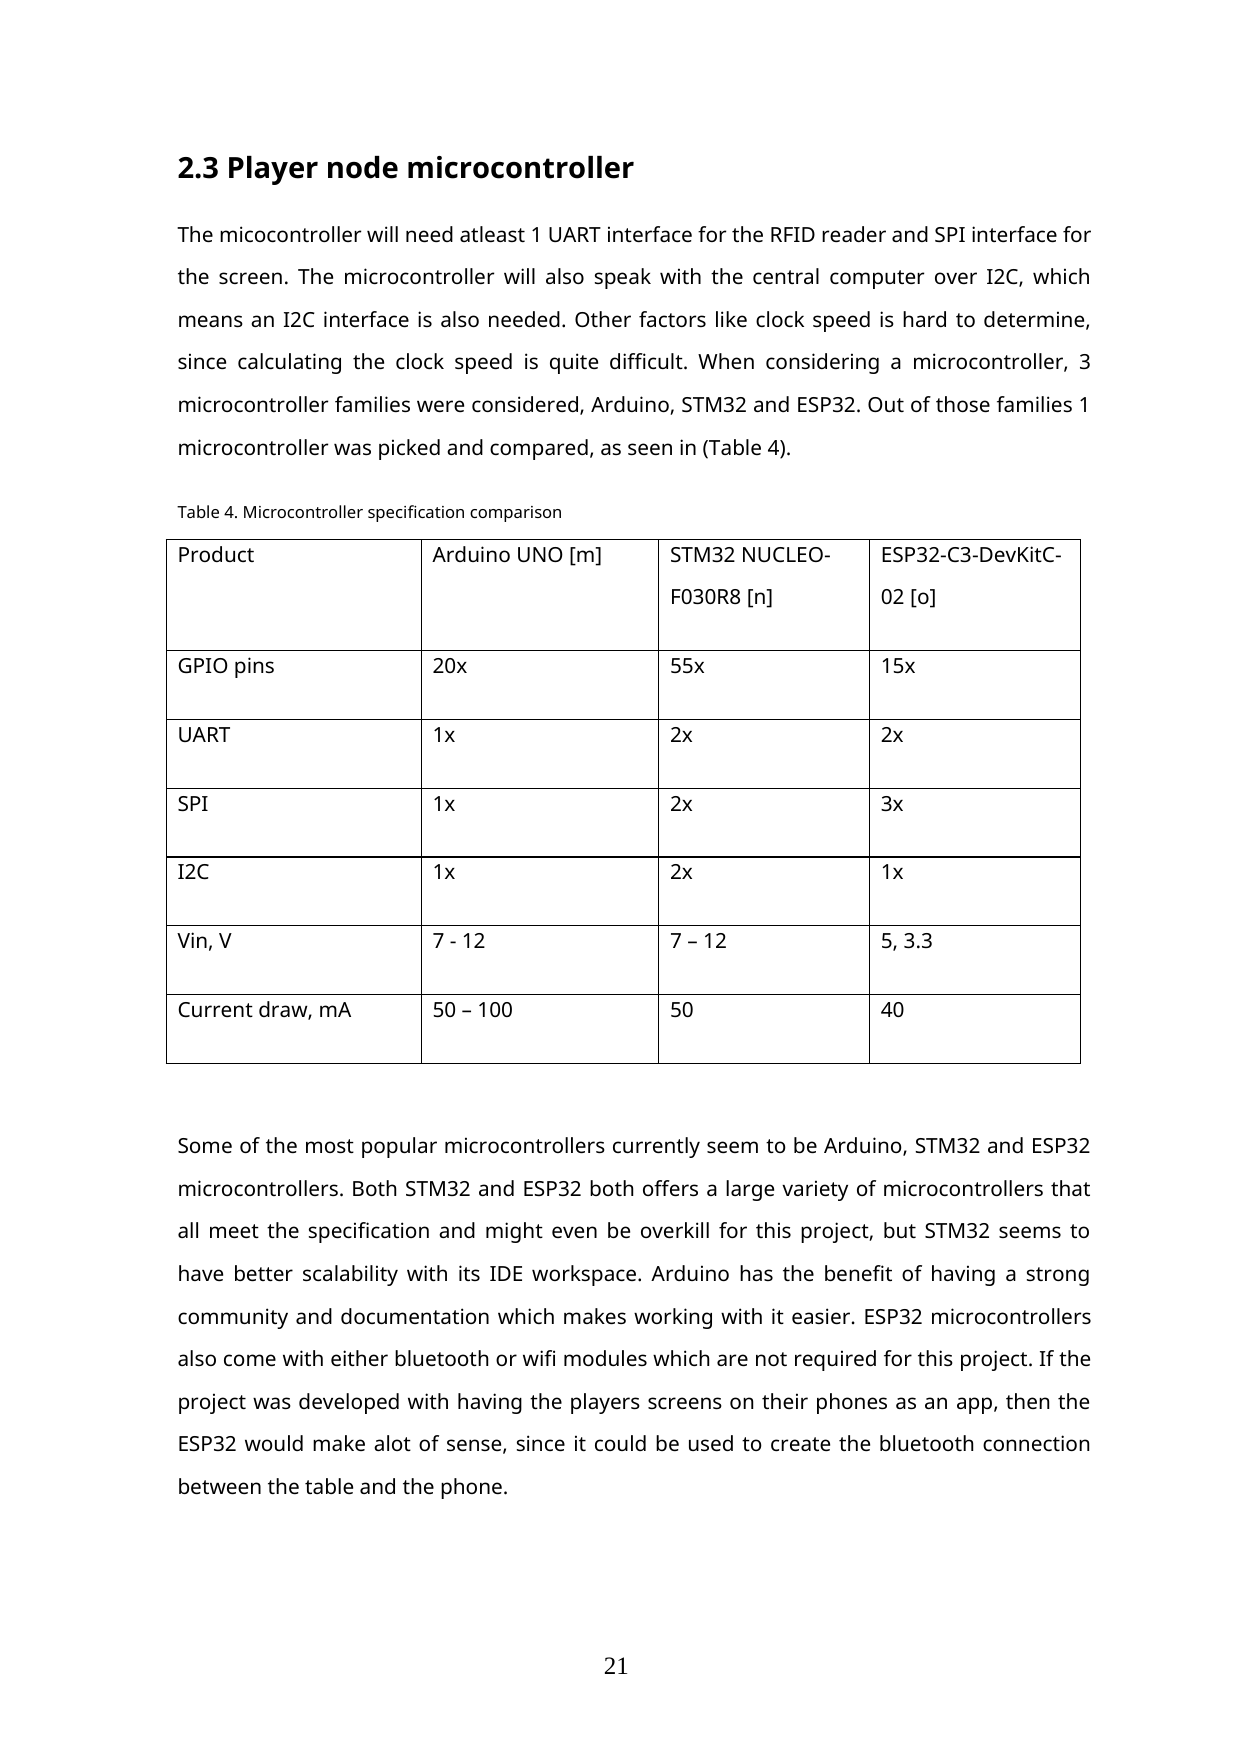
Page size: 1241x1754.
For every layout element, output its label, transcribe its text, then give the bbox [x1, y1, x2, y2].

table_cell 5, 3.3 [870, 926, 1080, 994]
table_cell Vin, V [167, 926, 421, 994]
table_cell 1x [422, 789, 658, 856]
subtitle Player node microcontroller [177, 148, 1092, 187]
table_header STM32 NUCLEO-F030R8 [n] [659, 540, 869, 650]
text The micocontroller will need atleast 1 UART interface for the RFID reader and SPI interface for the screen. The microcontroller will also speak with the central computer over I2C, which means an I2C interface is also needed. Other factors like clock speed is hard to determine, since calculating the clock speed is quite difficult. When considering a microcontroller, 3 microcontroller families were considered, Arduino, STM32 and ESP32. Out of those families 1 microcontroller was picked and compared, as seen in (Table 4). [177, 220, 1092, 461]
table_cell 7 – 12 [659, 926, 869, 994]
table_header ESP32-C3-DevKitC-02 [o] [870, 540, 1080, 650]
text Some of the most popular microcontrollers currently seem to be Arduino, STM32 and ESP32 microcontrollers. Both STM32 and ESP32 both offers a large variety of microcontrollers that all meet the specification and might even be overkill for this project, but STM32 seems to have better scalability with its IDE workspace. Arduino has the benefit of having a strong community and documentation which makes working with it easier. ESP32 microcontrollers also come with either bluetooth or wifi modules which are not required for this project. If the project was developed with having the players screens on their phones as an app, then the ESP32 would make alot of sense, since it could be used to create the bluetooth connection between the table and the phone. [177, 1131, 1092, 1501]
table_cell 3x [870, 789, 1080, 856]
table_cell 2x [870, 720, 1080, 788]
table_cell 2x [659, 789, 869, 856]
table_cell 1x [422, 720, 658, 788]
table_cell 1x [870, 858, 1080, 925]
text Table 4. Microcontroller specification comparison [177, 500, 1092, 523]
table_cell 1x [422, 858, 658, 925]
table_cell 7 - 12 [422, 926, 658, 994]
table_header Product [167, 540, 421, 650]
table_cell 15x [870, 651, 1080, 719]
table_cell 50 [659, 995, 869, 1063]
table_cell 50 – 100 [422, 995, 658, 1063]
table_cell SPI [167, 789, 421, 856]
table_cell 40 [870, 995, 1080, 1063]
table_cell 55x [659, 651, 869, 719]
table_cell GPIO pins [167, 651, 421, 719]
table_header Arduino UNO [m] [422, 540, 658, 650]
table_cell 2x [659, 858, 869, 925]
table_cell Current draw, mA [167, 995, 421, 1063]
table_cell 2x [659, 720, 869, 788]
table_cell UART [167, 720, 421, 788]
table_cell 20x [422, 651, 658, 719]
table_cell I2C [167, 858, 421, 925]
